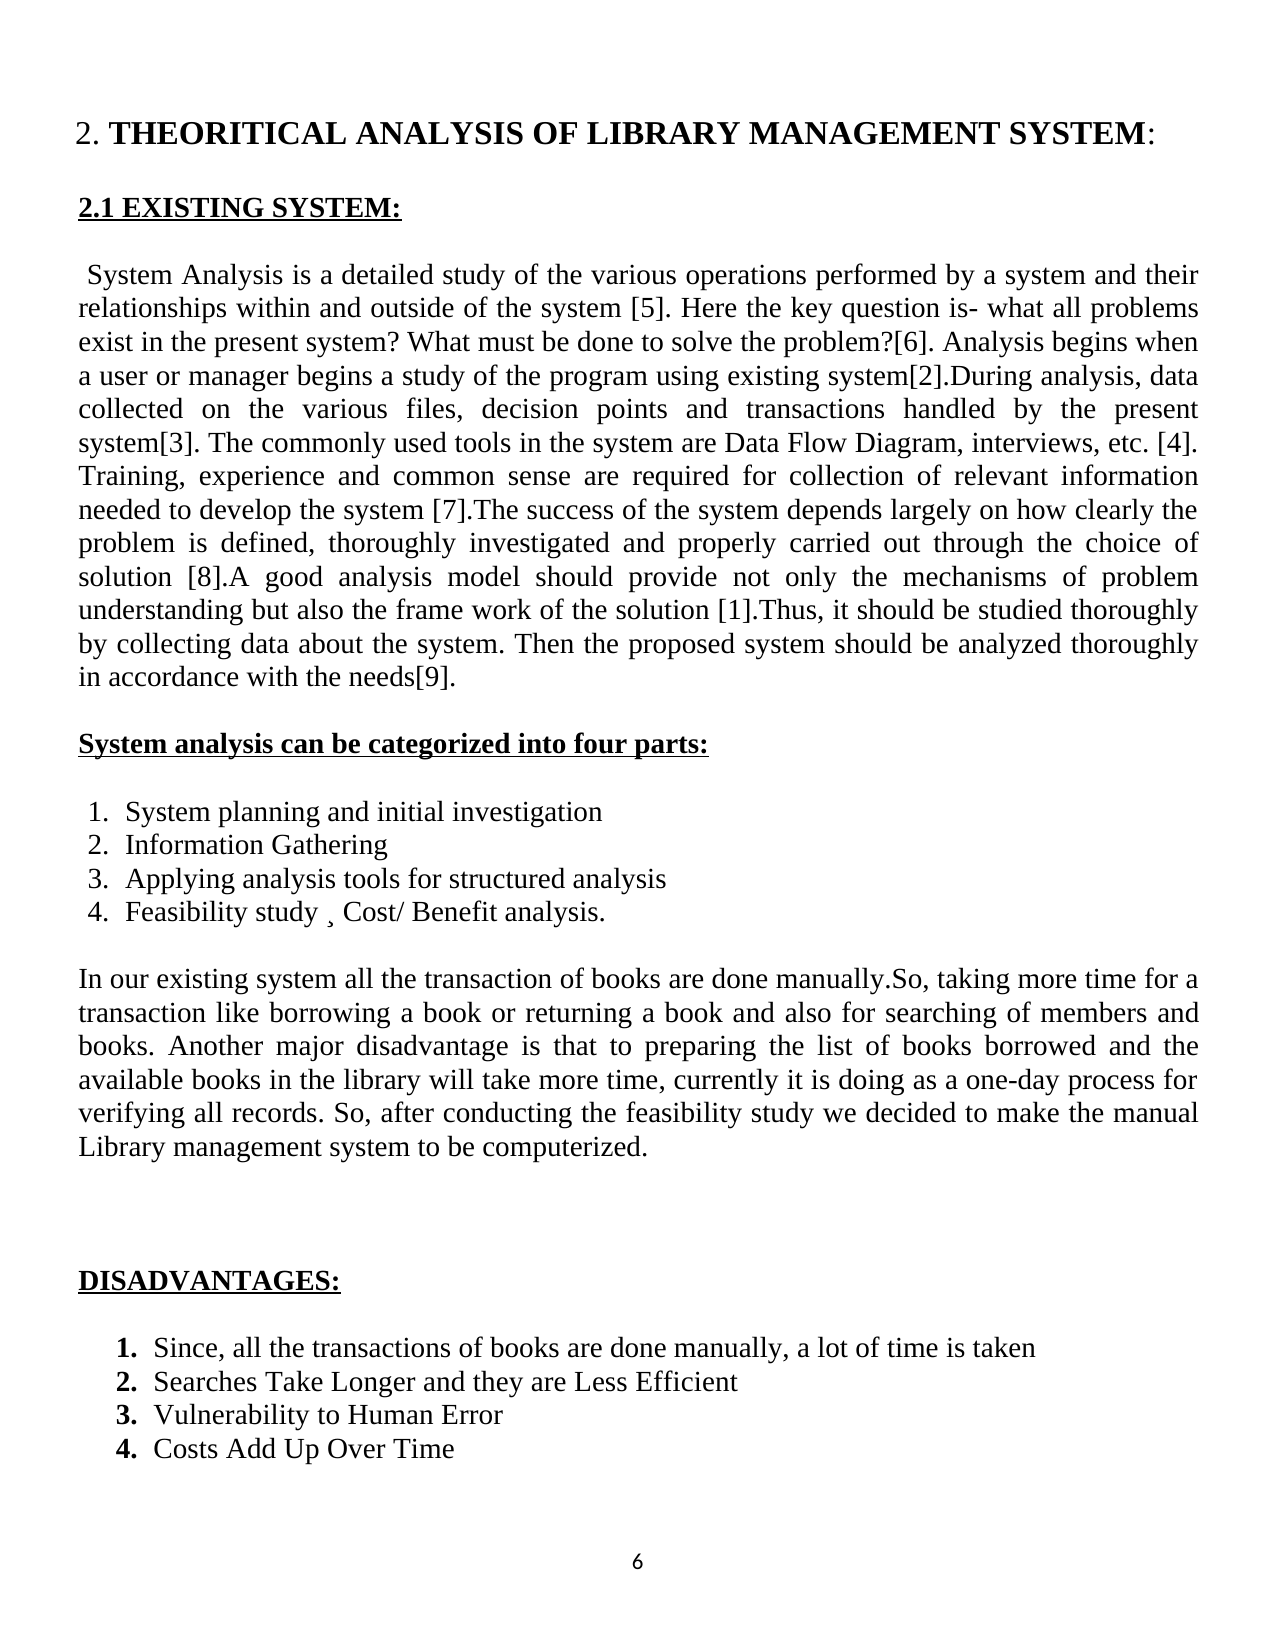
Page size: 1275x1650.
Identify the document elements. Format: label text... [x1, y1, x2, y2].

text In our existing system all the transaction of books are done manually.So, taking more time for a transaction like borrowing a book or returning a book and also for searching of members and books. Another major disadvantage is that to preparing the list of books borrowed and the available books in the library will take more time, currently it is doing as a one-day process for verifying all records. So, after conducting the feasibility study we decided to make the manual Library management system to be computerized. [78, 961, 1200, 1163]
text 2.1 EXISTING SYSTEM: [78, 190, 1200, 223]
list Costs Add Up Over Time [116, 1431, 1200, 1464]
text System Analysis is a detailed study of the various operations performed by a system and their relationships within and outside of the system [5]. Here the key question is- what all problems exist in the present system? What must be done to solve the problem?[6]. Analysis begins when a user or manager begins a study of the program using existing system[2].During analysis, data collected on the various files, decision points and transactions handled by the present system[3]. The commonly used tools in the system are Data Flow Diagram, interviews, etc. [4]. Training, experience and common sense are required for collection of relevant information needed to develop the system [7].The success of the system depends largely on how clearly the problem is defined, thoroughly investigated and properly carried out through the choice of solution [8].A good analysis model should provide not only the mechanisms of problem understanding but also the frame work of the solution [1].Thus, it should be studied thoroughly by collecting data about the system. Then the proposed system should be analyzed thoroughly in accordance with the needs[9]. [78, 257, 1200, 693]
list Searches Take Longer and they are Less Efficient [116, 1364, 1200, 1397]
list Applying analysis tools for structured analysis [87, 861, 1200, 894]
list System planning and initial investigation [87, 794, 1200, 827]
list Information Gathering [87, 827, 1200, 861]
list Feasibility study ¸ Cost/ Benefit analysis. [87, 894, 1200, 928]
list Since, all the transactions of books are done manually, a lot of time is taken [116, 1330, 1200, 1364]
text System analysis can be categorized into four parts: [78, 727, 1200, 760]
text DISADVANTAGES: [78, 1263, 1200, 1297]
text 2. THEORITICAL ANALYSIS OF LIBRARY MANAGEMENT SYSTEM: [75, 113, 1200, 152]
list Vulnerability to Human Error [116, 1397, 1200, 1431]
